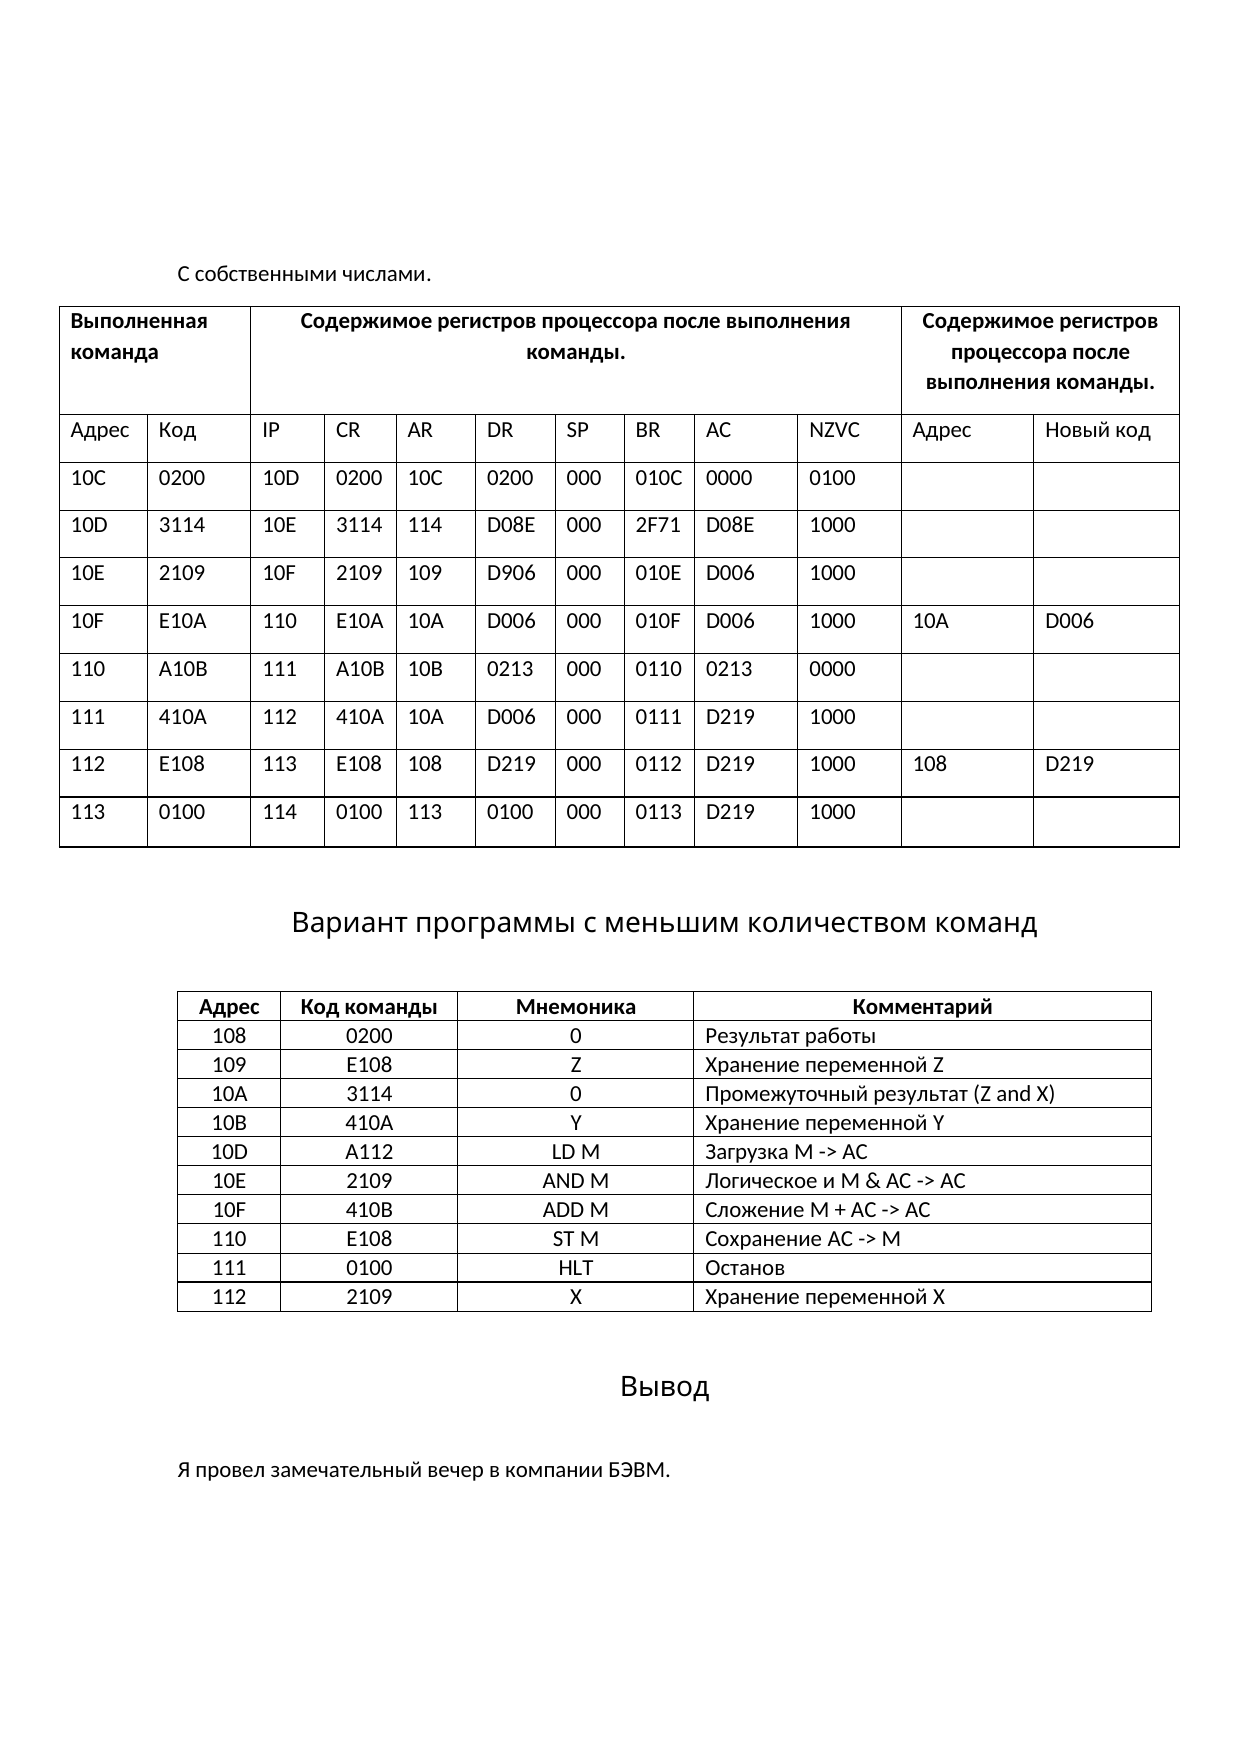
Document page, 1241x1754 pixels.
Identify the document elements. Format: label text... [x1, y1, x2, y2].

table_cell 000 [556, 558, 624, 605]
table_cell [902, 798, 1033, 846]
table_cell 109 [178, 1050, 280, 1078]
table_cell 111 [251, 654, 324, 701]
table_cell 2F71 [625, 511, 694, 557]
table_cell Z [458, 1050, 693, 1078]
table_cell IP [251, 415, 324, 462]
table_cell D08E [695, 511, 797, 557]
table_cell 114 [397, 511, 475, 557]
table_cell D219 [476, 750, 555, 796]
table_cell 410B [281, 1195, 457, 1223]
table_cell 0000 [798, 654, 901, 701]
table_cell Сохранение AC -> M [694, 1224, 1151, 1252]
table_cell Останов [694, 1254, 1151, 1281]
table_cell E108 [148, 750, 250, 796]
table_cell 10F [251, 558, 324, 605]
table_header Содержимое регистров процессора после выполнения команды. [902, 307, 1179, 414]
table_cell 10E [251, 511, 324, 557]
table_cell 108 [178, 1021, 280, 1049]
table_cell 000 [556, 463, 624, 509]
table_cell D006 [1034, 606, 1179, 653]
table_cell 2109 [281, 1166, 457, 1194]
table_cell Хранение переменной Z [694, 1050, 1151, 1078]
table_cell 10B [397, 654, 475, 701]
text С собственными числами. [177, 259, 1152, 287]
table_cell [1034, 511, 1179, 557]
table_cell 000 [556, 606, 624, 653]
table_cell LD M [458, 1137, 693, 1165]
table_cell 0112 [625, 750, 694, 796]
table_cell 110 [251, 606, 324, 653]
table_cell [1034, 654, 1179, 701]
table_cell 112 [60, 750, 147, 796]
table_cell 10A [178, 1079, 280, 1107]
table_header Мнемоника [458, 992, 693, 1020]
table_cell ST M [458, 1224, 693, 1252]
table_cell 10D [251, 463, 324, 509]
table_cell D906 [476, 558, 555, 605]
table_cell 0200 [325, 463, 396, 509]
table_cell 3114 [148, 511, 250, 557]
table_cell 108 [397, 750, 475, 796]
table_cell [1034, 463, 1179, 509]
table_cell Хранение переменной Y [694, 1108, 1151, 1136]
table_cell 113 [251, 750, 324, 796]
table_cell D08E [476, 511, 555, 557]
table_cell 110 [60, 654, 147, 701]
table_header Выполненная команда [60, 307, 250, 414]
table_cell E108 [281, 1224, 457, 1252]
table_cell 10F [178, 1195, 280, 1223]
table_cell 000 [556, 702, 624, 748]
table_cell Сложение M + AC -> AC [694, 1195, 1151, 1223]
table_cell 1000 [798, 558, 901, 605]
table_cell 10D [60, 511, 147, 557]
table_cell A10B [325, 654, 396, 701]
table_cell 1000 [798, 798, 901, 846]
table_cell [1034, 558, 1179, 605]
table_cell D219 [695, 798, 797, 846]
table_cell 2109 [281, 1283, 457, 1311]
table_cell 010E [625, 558, 694, 605]
table_cell 0200 [148, 463, 250, 509]
table_header Адрес [178, 992, 280, 1020]
table_cell 10F [60, 606, 147, 653]
table_cell NZVC [798, 415, 901, 462]
table_cell 000 [556, 750, 624, 796]
table_cell 0100 [325, 798, 396, 846]
table_cell 114 [251, 798, 324, 846]
table_cell [902, 702, 1033, 748]
table_cell [1034, 798, 1179, 846]
table_cell 0100 [798, 463, 901, 509]
table_cell 0100 [148, 798, 250, 846]
table_cell 3114 [281, 1079, 457, 1107]
table_cell 000 [556, 654, 624, 701]
table_cell E10A [148, 606, 250, 653]
table_cell 110 [178, 1224, 280, 1252]
table_cell 0113 [625, 798, 694, 846]
table_cell DR [476, 415, 555, 462]
table_cell 010C [625, 463, 694, 509]
table_cell Новый код [1034, 415, 1179, 462]
table_cell Хранение переменной X [694, 1283, 1151, 1311]
table_cell 108 [902, 750, 1033, 796]
table_cell BR [625, 415, 694, 462]
table_cell 10С [60, 463, 147, 509]
table_cell 1000 [798, 606, 901, 653]
table_cell 10E [60, 558, 147, 605]
table_cell Промежуточный результат (Z and X) [694, 1079, 1151, 1107]
table_cell 2109 [325, 558, 396, 605]
table_cell 10A [397, 702, 475, 748]
table_cell 112 [251, 702, 324, 748]
table_cell Y [458, 1108, 693, 1136]
table_cell SP [556, 415, 624, 462]
table_cell 0213 [695, 654, 797, 701]
table_cell 010F [625, 606, 694, 653]
table_cell 10E [178, 1166, 280, 1194]
table_cell D219 [1034, 750, 1179, 796]
table_cell 0100 [281, 1254, 457, 1281]
table_cell 10A [902, 606, 1033, 653]
table_cell D219 [695, 702, 797, 748]
table_cell 0100 [476, 798, 555, 846]
table_cell Логическое и M & AC -> AC [694, 1166, 1151, 1194]
table_cell 113 [60, 798, 147, 846]
table_cell Результат работы [694, 1021, 1151, 1049]
table_cell D006 [695, 606, 797, 653]
table_cell A112 [281, 1137, 457, 1165]
subtitle Вывод [177, 1367, 1152, 1405]
table_cell 0111 [625, 702, 694, 748]
table_cell HLT [458, 1254, 693, 1281]
table_cell AC [695, 415, 797, 462]
table_header Код команды [281, 992, 457, 1020]
table_cell [902, 558, 1033, 605]
table_cell 109 [397, 558, 475, 605]
table_cell D006 [476, 606, 555, 653]
table_cell D219 [695, 750, 797, 796]
table_cell 10B [178, 1108, 280, 1136]
table_cell 111 [60, 702, 147, 748]
table_cell 410A [325, 702, 396, 748]
table_cell 111 [178, 1254, 280, 1281]
table_cell [902, 511, 1033, 557]
table_cell E10A [325, 606, 396, 653]
table_cell AR [397, 415, 475, 462]
table_cell 000 [556, 511, 624, 557]
table_header Комментарий [694, 992, 1151, 1020]
table_cell 1000 [798, 702, 901, 748]
table_cell 0110 [625, 654, 694, 701]
table_cell E108 [325, 750, 396, 796]
table_cell D006 [476, 702, 555, 748]
subtitle Вариант программы с меньшим количеством команд [177, 903, 1152, 941]
table_cell E108 [281, 1050, 457, 1078]
table_cell 000 [556, 798, 624, 846]
table_cell 10C [397, 463, 475, 509]
table_cell 0 [458, 1079, 693, 1107]
table_cell 0000 [695, 463, 797, 509]
table_cell 113 [397, 798, 475, 846]
table_cell 410A [281, 1108, 457, 1136]
table_cell 0200 [476, 463, 555, 509]
table_cell ADD M [458, 1195, 693, 1223]
table_cell 10D [178, 1137, 280, 1165]
table_cell 0 [458, 1021, 693, 1049]
table_cell D006 [695, 558, 797, 605]
table_cell 2109 [148, 558, 250, 605]
table_cell 112 [178, 1283, 280, 1311]
table_cell 410A [148, 702, 250, 748]
table_cell [902, 654, 1033, 701]
table_header Содержимое регистров процессора после выполнения команды. [251, 307, 901, 414]
table_cell [1034, 702, 1179, 748]
text Я провел замечательный вечер в компании БЭВМ. [177, 1455, 1152, 1483]
table_cell Код [148, 415, 250, 462]
table_cell 1000 [798, 511, 901, 557]
table_cell [902, 463, 1033, 509]
table_cell 0200 [281, 1021, 457, 1049]
table_cell AND M [458, 1166, 693, 1194]
table_cell X [458, 1283, 693, 1311]
table_cell Загрузка M -> AC [694, 1137, 1151, 1165]
table_cell 10A [397, 606, 475, 653]
table_cell CR [325, 415, 396, 462]
table_cell A10B [148, 654, 250, 701]
table_cell Адрес [60, 415, 147, 462]
table_cell Адрес [902, 415, 1033, 462]
table_cell 0213 [476, 654, 555, 701]
table_cell 1000 [798, 750, 901, 796]
table_cell 3114 [325, 511, 396, 557]
